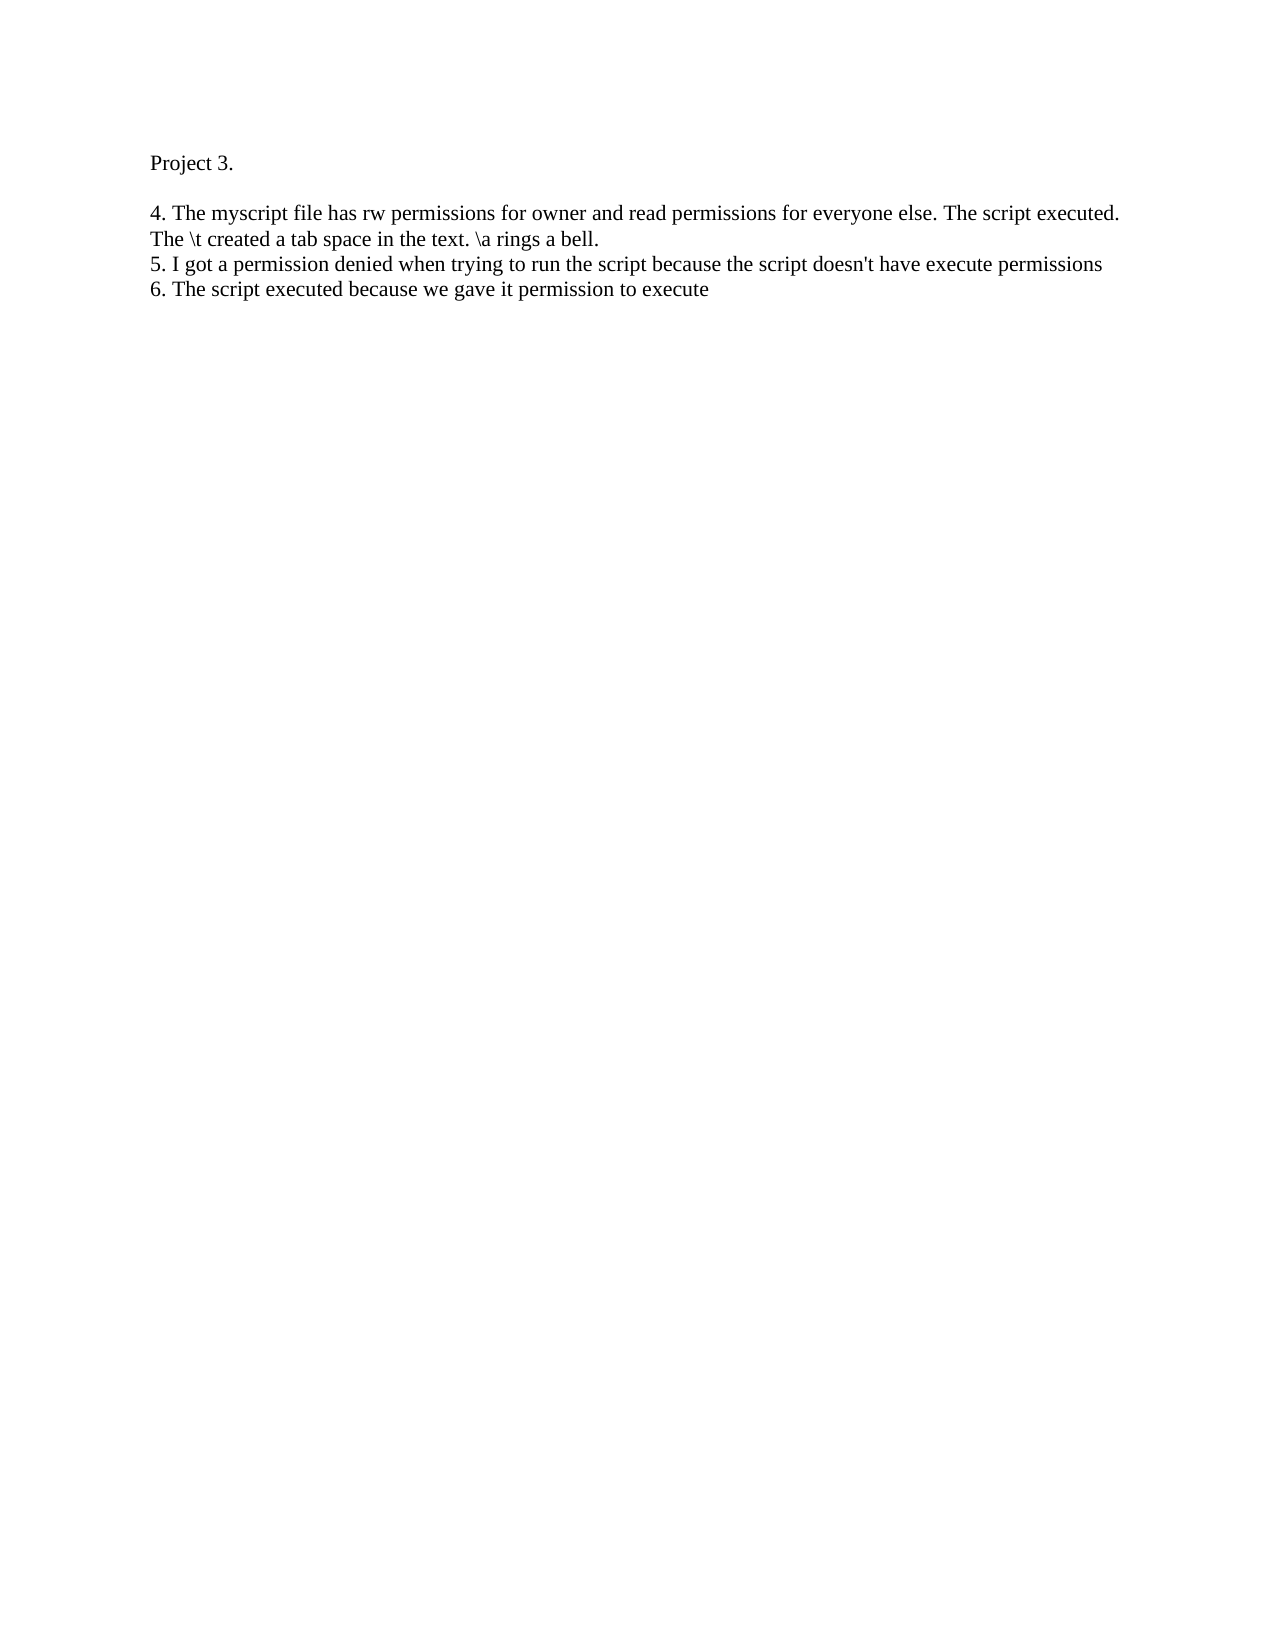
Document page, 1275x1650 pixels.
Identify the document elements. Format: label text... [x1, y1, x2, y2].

text 6. The script executed because we gave it permission to execute [150, 276, 1125, 301]
text Project 3. [150, 150, 1125, 175]
text 5. I got a permission denied when trying to run the script because the script doesn't have execute permissions [150, 251, 1125, 276]
text 4. The myscript file has rw permissions for owner and read permissions for everyone else. The script executed. The \t created a tab space in the text. \a rings a bell. [150, 200, 1125, 251]
